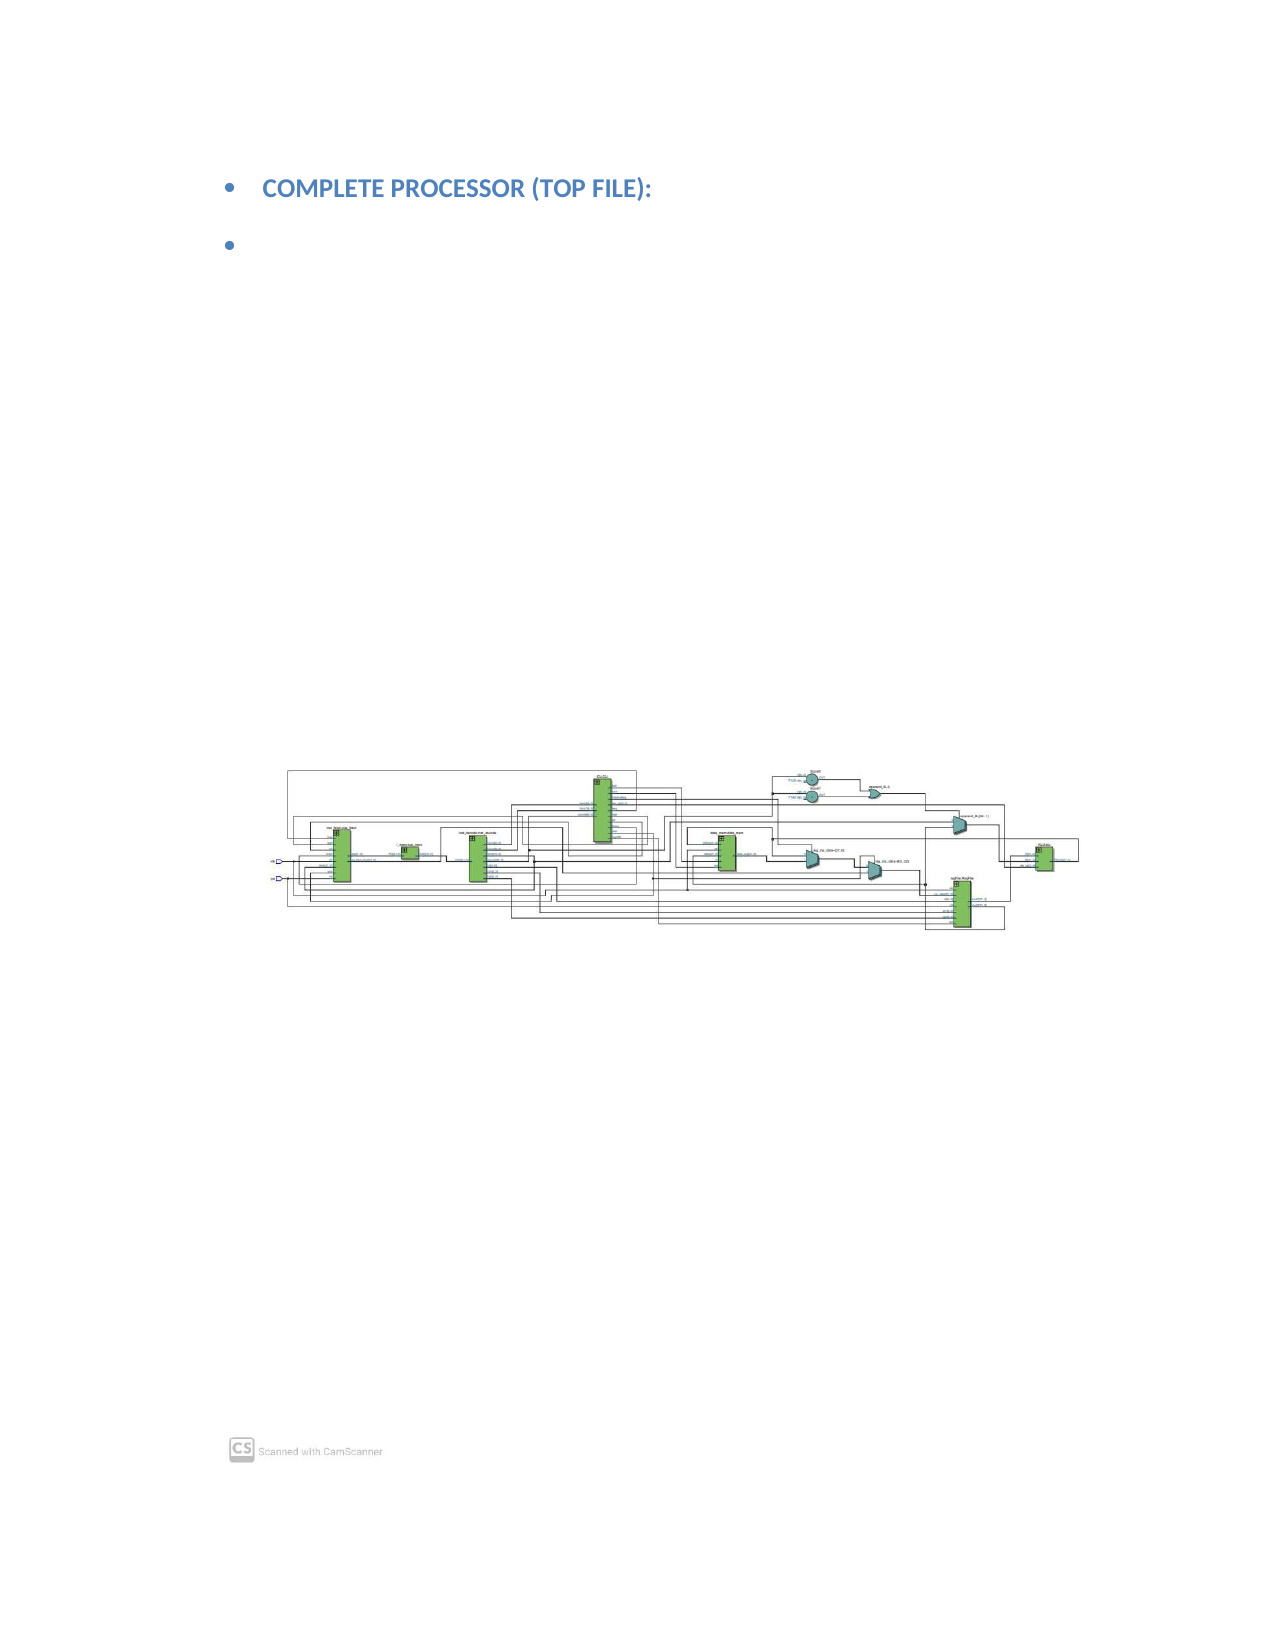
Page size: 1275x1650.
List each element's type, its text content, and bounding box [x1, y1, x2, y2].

picture [225, 267, 1125, 1466]
subtitle COMPLETE PROCESSOR (TOP FILE): [225, 171, 1087, 204]
